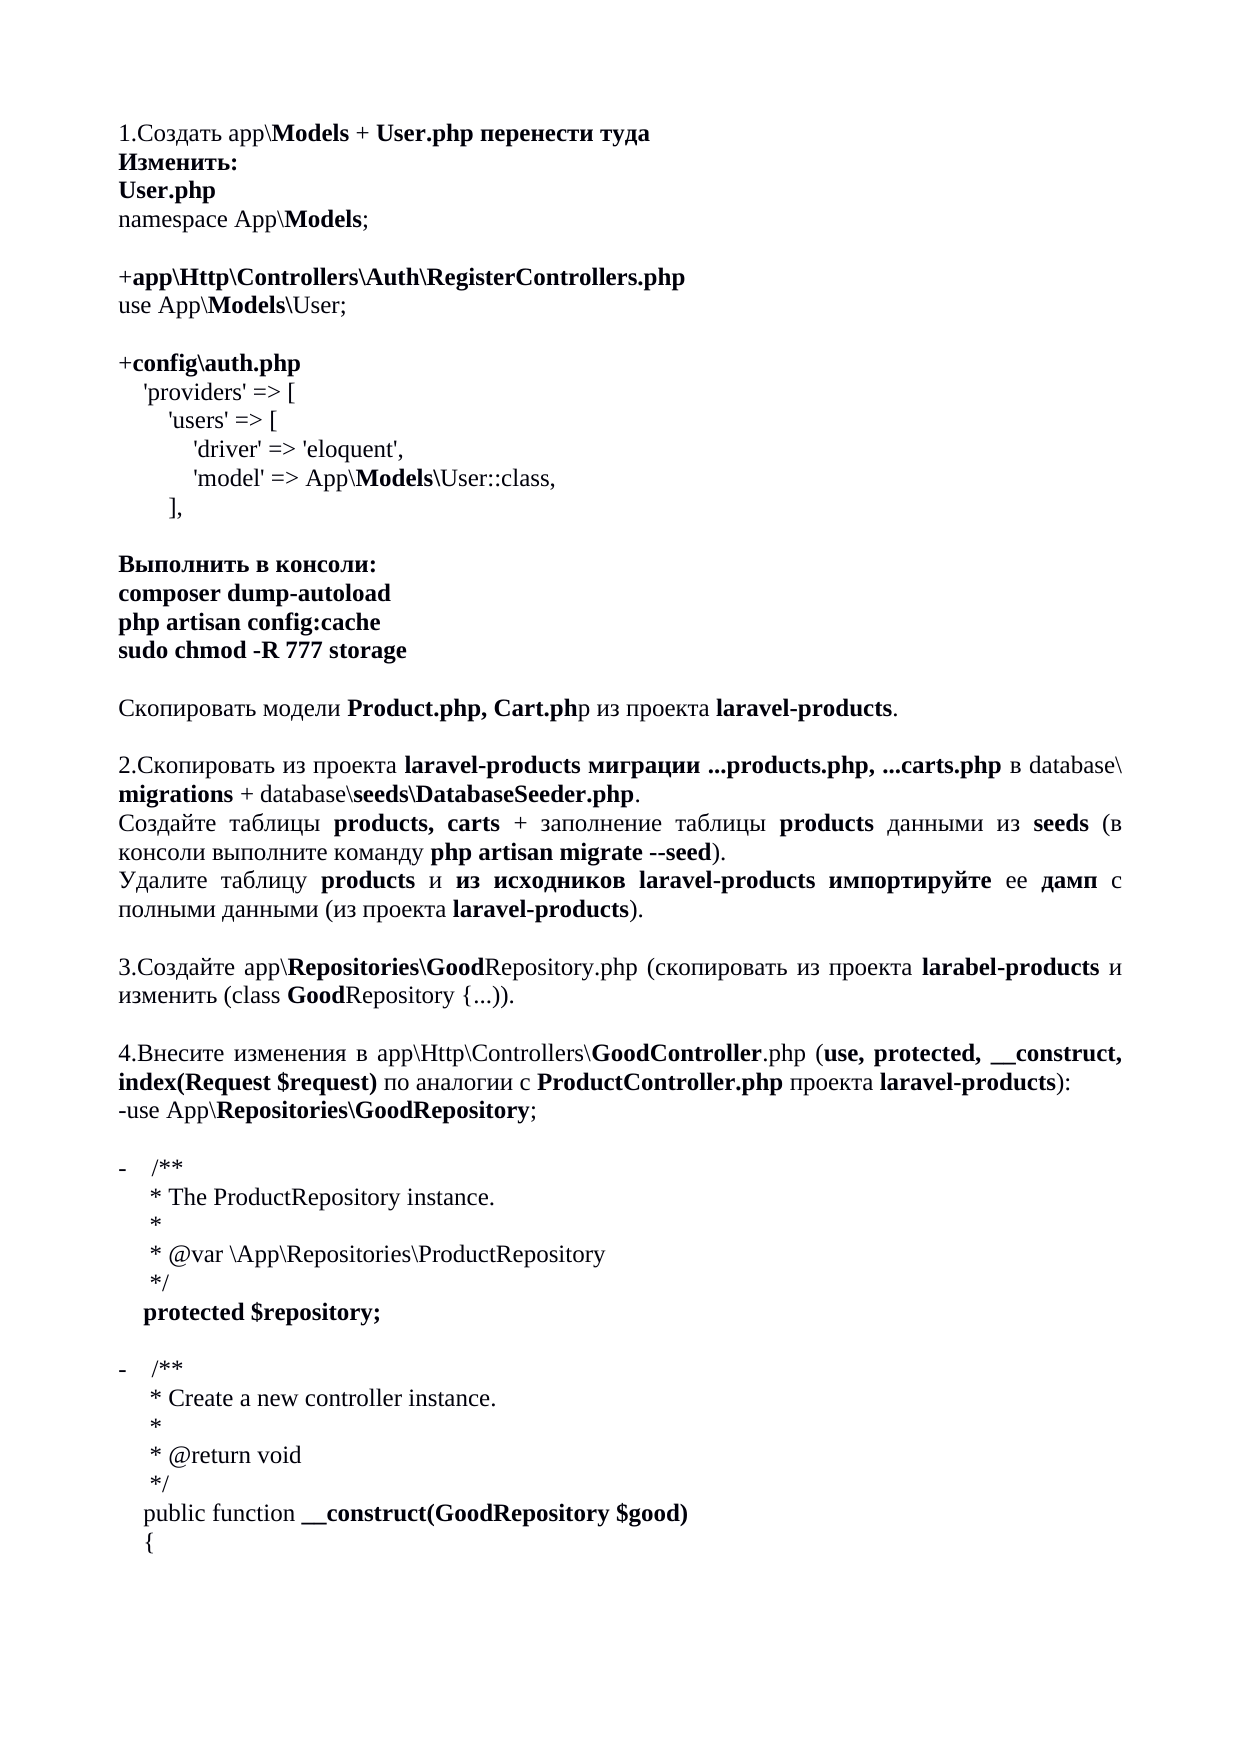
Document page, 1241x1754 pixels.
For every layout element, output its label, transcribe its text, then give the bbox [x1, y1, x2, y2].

text - /** [118, 1153, 1122, 1182]
text 'providers' => [ [118, 377, 1122, 406]
text 4.Внесите изменения в app\Http\Controllers\GoodController.php (use, protected, __construct, index(Request $request) по аналогии с ProductController.php проекта laravel-products): [118, 1038, 1122, 1096]
text Удалите таблицу products и из исходников laravel-products импортируйте ее дамп с полными данными (из проекта laravel-products). [118, 866, 1122, 923]
text sudo chmod -R 777 storage [118, 636, 1122, 664]
text * @var \App\Repositories\ProductRepository [118, 1239, 1122, 1268]
text protected $repository; [118, 1297, 1122, 1326]
text -use App\Repositories\GoodRepository; [118, 1096, 1122, 1124]
text * The ProductRepository instance. [118, 1182, 1122, 1211]
text */ [118, 1469, 1122, 1498]
text 1.Создать app\Models + User.php перенести туда [118, 118, 1122, 147]
text php artisan config:cache [118, 607, 1122, 636]
text { [118, 1527, 1122, 1556]
text * Create a new controller instance. [118, 1383, 1122, 1412]
text Создайте таблицы products, carts + заполнение таблицы products данными из seeds (в консоли выполните команду php artisan migrate --seed). [118, 808, 1122, 866]
text use App\Models\User; [118, 291, 1122, 319]
text public function __construct(GoodRepository $good) [118, 1498, 1122, 1527]
text * [118, 1412, 1122, 1441]
text 'driver' => 'eloquent', [118, 434, 1122, 463]
text - /** [118, 1354, 1122, 1383]
text Изменить: [118, 147, 1122, 176]
text * [118, 1211, 1122, 1239]
text 3.Создайте app\Repositories\GoodRepository.php (скопировать из проекта larabel-products и изменить (class GoodRepository {...)). [118, 952, 1122, 1009]
text ], [118, 492, 1122, 521]
text 2.Скопировать из проекта laravel-products миграции ...products.php, ...carts.php в database\migrations + database\seeds\DatabaseSeeder.php. [118, 751, 1122, 808]
text 'model' => App\Models\User::class, [118, 463, 1122, 492]
text +app\Http\Controllers\Auth\RegisterControllers.php [118, 262, 1122, 291]
text Скопировать модели Product.php, Cart.php из проекта laravel-products. [118, 693, 1122, 722]
text namespace App\Models; [118, 204, 1122, 233]
text Выполнить в консоли: [118, 549, 1122, 578]
text * @return void [118, 1441, 1122, 1469]
text User.php [118, 176, 1122, 204]
text 'users' => [ [118, 406, 1122, 434]
text */ [118, 1268, 1122, 1297]
text +config\auth.php [118, 348, 1122, 377]
text composer dump-autoload [118, 578, 1122, 607]
